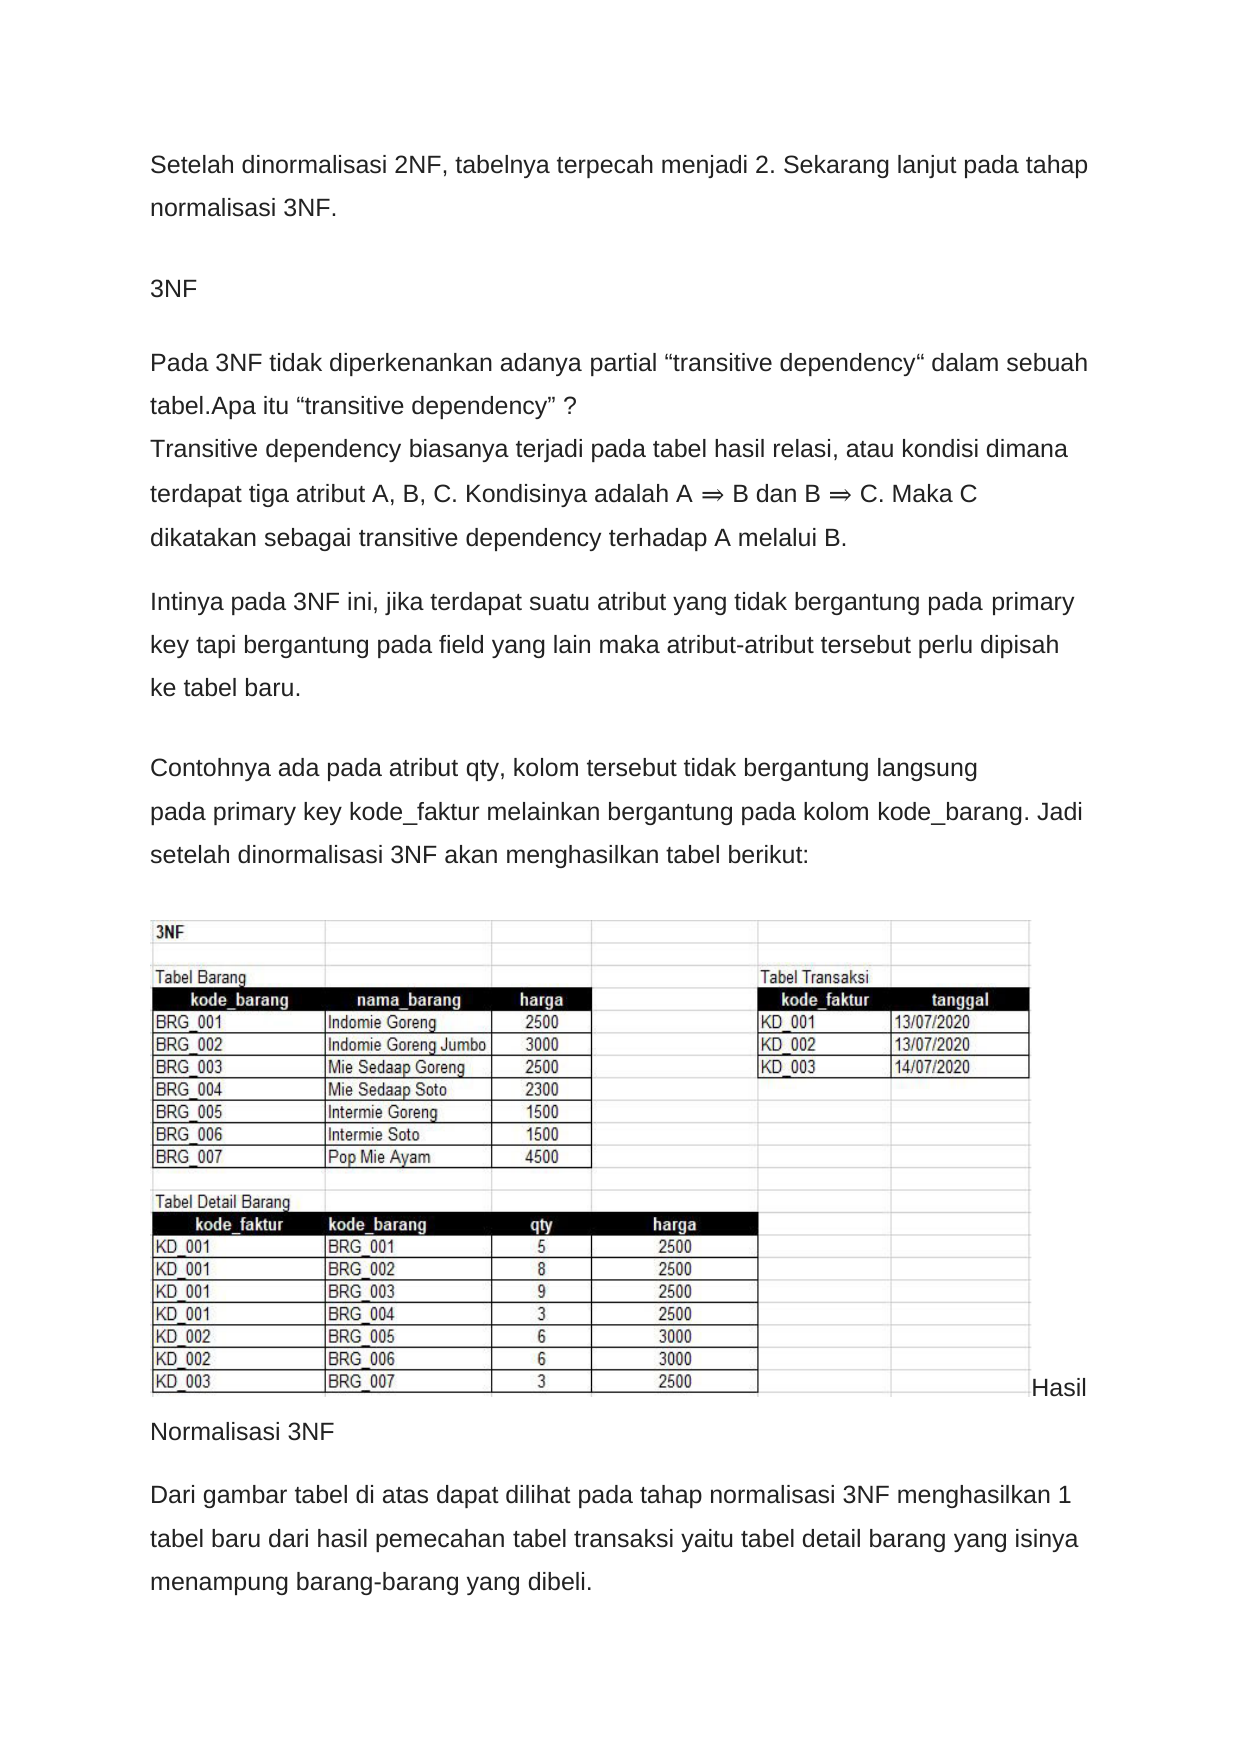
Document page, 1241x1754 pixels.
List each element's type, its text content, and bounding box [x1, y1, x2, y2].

text Contohnya ada pada atribut qty, kolom tersebut tidak bergantung langsung pada primary key kode_faktur melainkan bergantung pada kolom kode_barang. Jadi setelah dinormalisasi 3NF akan menghasilkan tabel berikut: [150, 753, 1090, 868]
text Intinya pada 3NF ini, jika terdapat suatu atribut yang tidak bergantung pada primary key tapi bergantung pada field yang lain maka atribut-atribut tersebut perlu dipisah ke tabel baru. [150, 587, 1090, 702]
text Dari gambar tabel di atas dapat dilihat pada tahap normalisasi 3NF menghasilkan 1 tabel baru dari hasil pemecahan tabel transaksi yaitu tabel detail barang yang isinya menampung barang-barang yang dibeli. [150, 1481, 1090, 1596]
text 3NF [150, 274, 1090, 302]
picture [150, 920, 1032, 1397]
text Pada 3NF tidak diperkenankan adanya partial “transitive dependency“ dalam sebuah tabel.Apa itu “transitive dependency” ? Transitive dependency biasanya terjadi pada tabel hasil relasi, atau kondisi dimana terdapat tiga atribut A, B, C. Kondisinya adalah A ⇒ B dan B ⇒ C. Maka C dikatakan sebagai transitive dependency terhadap A melalui B. [150, 348, 1090, 551]
text Setelah dinormalisasi 2NF, tabelnya terpecah menjadi 2. Sekarang lanjut pada tahap normalisasi 3NF. [150, 150, 1090, 222]
